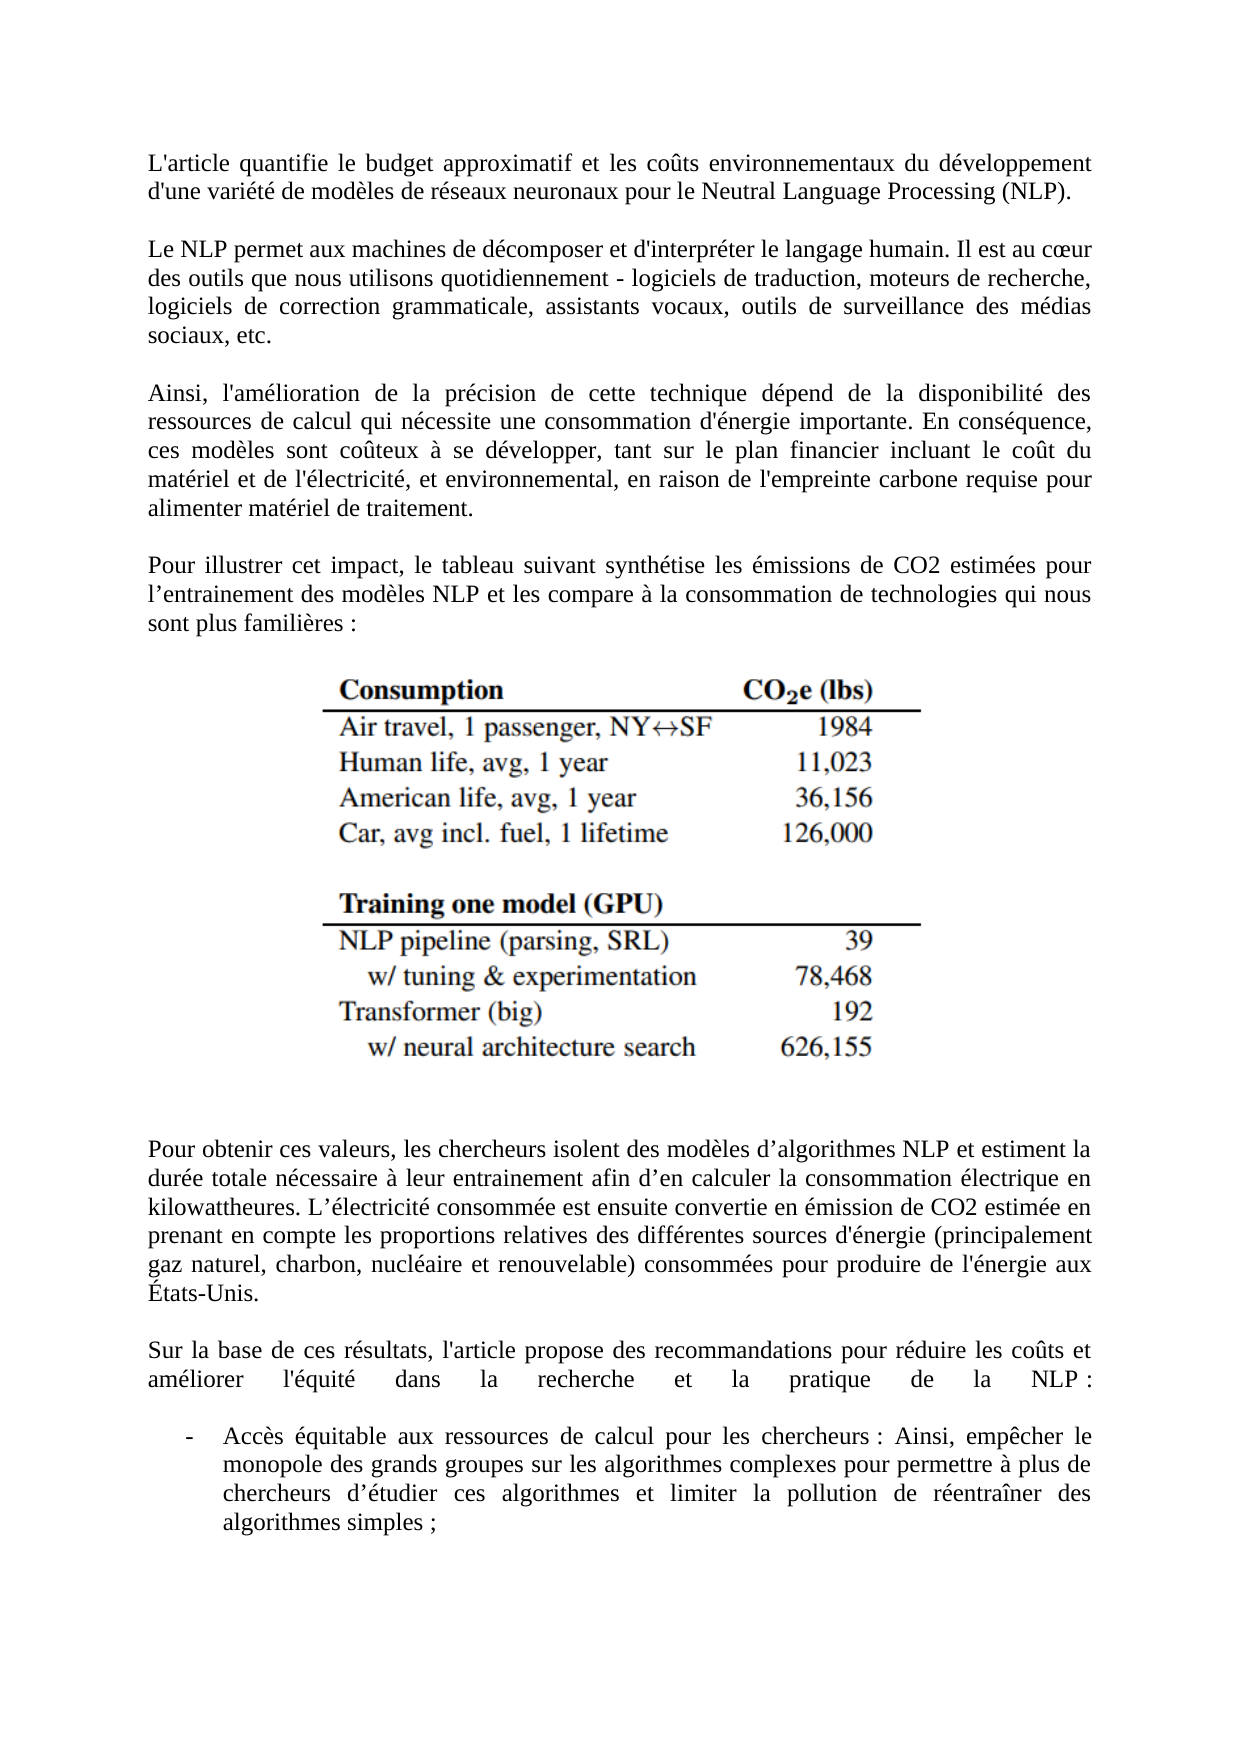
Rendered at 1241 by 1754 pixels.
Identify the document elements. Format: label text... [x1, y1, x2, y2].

text Pour obtenir ces valeurs, les chercheurs isolent des modèles d’algorithmes NLP et estiment la durée totale nécessaire à leur entrainement afin d’en calculer la consommation électrique en kilowattheures. L’électricité consommée est ensuite convertie en émission de CO2 estimée en prenant en compte les proportions relatives des différentes sources d'énergie (principalement gaz naturel, charbon, nucléaire et renouvelable) consommées pour produire de l'énergie aux États-Unis. [148, 1134, 1093, 1307]
text Pour illustrer cet impact, le tableau suivant synthétise les émissions de CO2 estimées pour l’entrainement des modèles NLP et les compare à la consommation de technologies qui nous sont plus familières : [148, 550, 1093, 636]
text Ainsi, l'amélioration de la précision de cette technique dépend de la disponibilité des ressources de calcul qui nécessite une consommation d'énergie importante. En conséquence, ces modèles sont coûteux à se développer, tant sur le plan financier incluant le coût du matériel et de l'électricité, et environnemental, en raison de l'empreinte carbone requise pour alimenter matériel de traitement. [148, 378, 1093, 521]
text Sur la base de ces résultats, l'article propose des recommandations pour réduire les coûts et améliorer l'équité dans la recherche et la pratique de la NLP : [148, 1335, 1093, 1421]
list Accès équitable aux ressources de calcul pour les chercheurs : Ainsi, empêcher le monopole des grands groupes sur les algorithmes complexes pour permettre à plus de chercheurs d’étudier ces algorithmes et limiter la pollution de réentraîner des algorithmes simples ; [185, 1421, 1093, 1536]
picture [311, 665, 929, 1077]
text L'article quantifie le budget approximatif et les coûts environnementaux du développement d'une variété de modèles de réseaux neuronaux pour le Neutral Language Processing (NLP). [148, 148, 1093, 205]
text Le NLP permet aux machines de décomposer et d'interpréter le langage humain. Il est au cœur des outils que nous utilisons quotidiennement - logiciels de traduction, moteurs de recherche, logiciels de correction grammaticale, assistants vocaux, outils de surveillance des médias sociaux, etc. [148, 234, 1093, 349]
